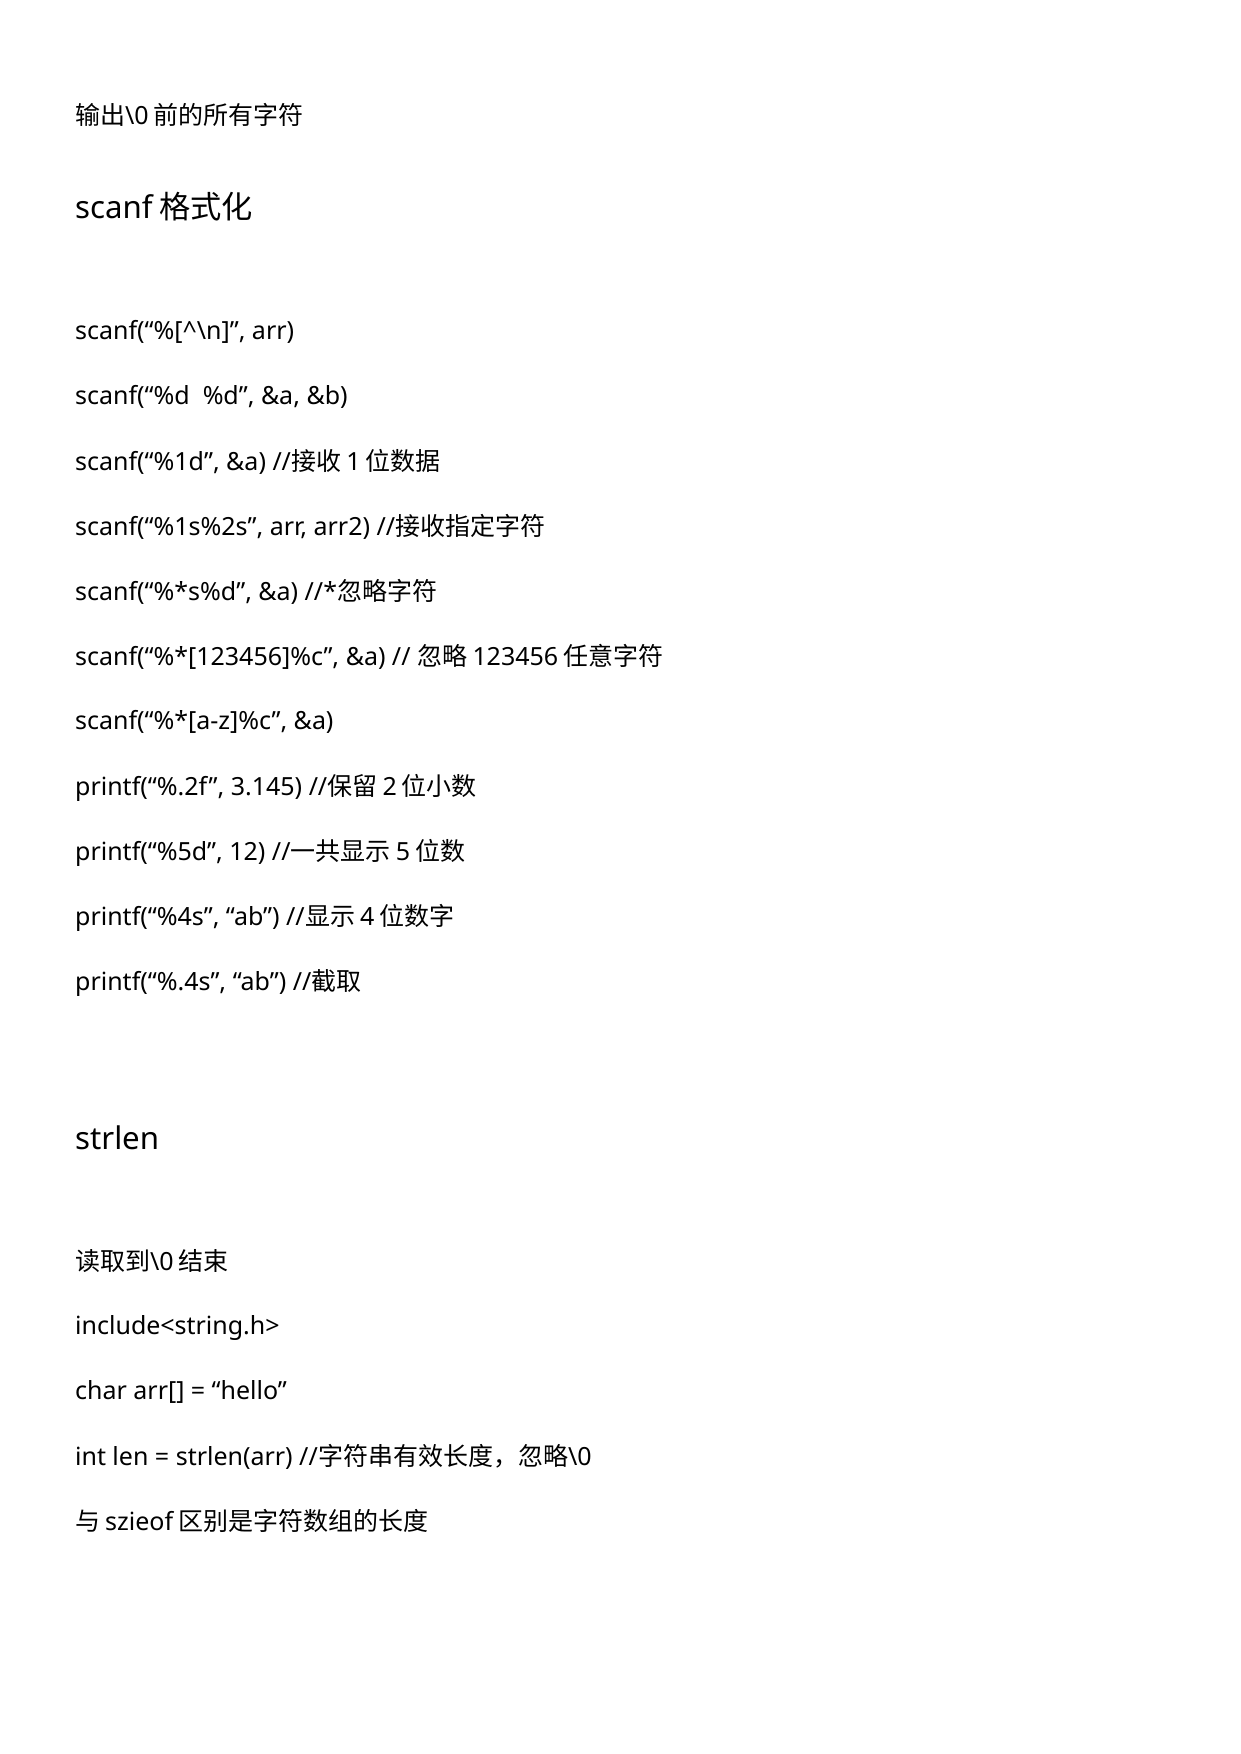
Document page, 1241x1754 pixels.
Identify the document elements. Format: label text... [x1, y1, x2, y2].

text printf(“%4s”, “ab”) //显示4位数字 [75, 882, 1165, 947]
text scanf(“%*s%d”, &a) //*忽略字符 [75, 557, 1165, 622]
text include<string.h> [75, 1292, 1165, 1357]
text int len = strlen(arr) //字符串有效长度，忽略\0 [75, 1422, 1165, 1487]
text scanf(“%*[123456]%c”, &a) // 忽略123456任意字符 [75, 622, 1165, 687]
text 读取到\0结束 [75, 1227, 1165, 1292]
text char arr[] = “hello” [75, 1357, 1165, 1422]
subtitle strlen [75, 1104, 1165, 1169]
text scanf(“%d %d”, &a, &b) [75, 362, 1165, 427]
text scanf(“%1s%2s”, arr, arr2) //接收指定字符 [75, 492, 1165, 557]
text scanf(“%*[a-z]%c”, &a) [75, 687, 1165, 752]
text printf(“%5d”, 12) //一共显示5位数 [75, 817, 1165, 882]
text printf(“%.4s”, “ab”) //截取 [75, 947, 1165, 1012]
text 输出\0前的所有字符 [75, 81, 1165, 146]
subtitle scanf格式化 [75, 173, 1165, 238]
text printf(“%.2f”, 3.145) //保留2位小数 [75, 752, 1165, 817]
text scanf(“%1d”, &a) //接收1位数据 [75, 427, 1165, 492]
text 与szieof区别是字符数组的长度 [75, 1487, 1165, 1552]
text scanf(“%[^\n]”, arr) [75, 297, 1165, 362]
